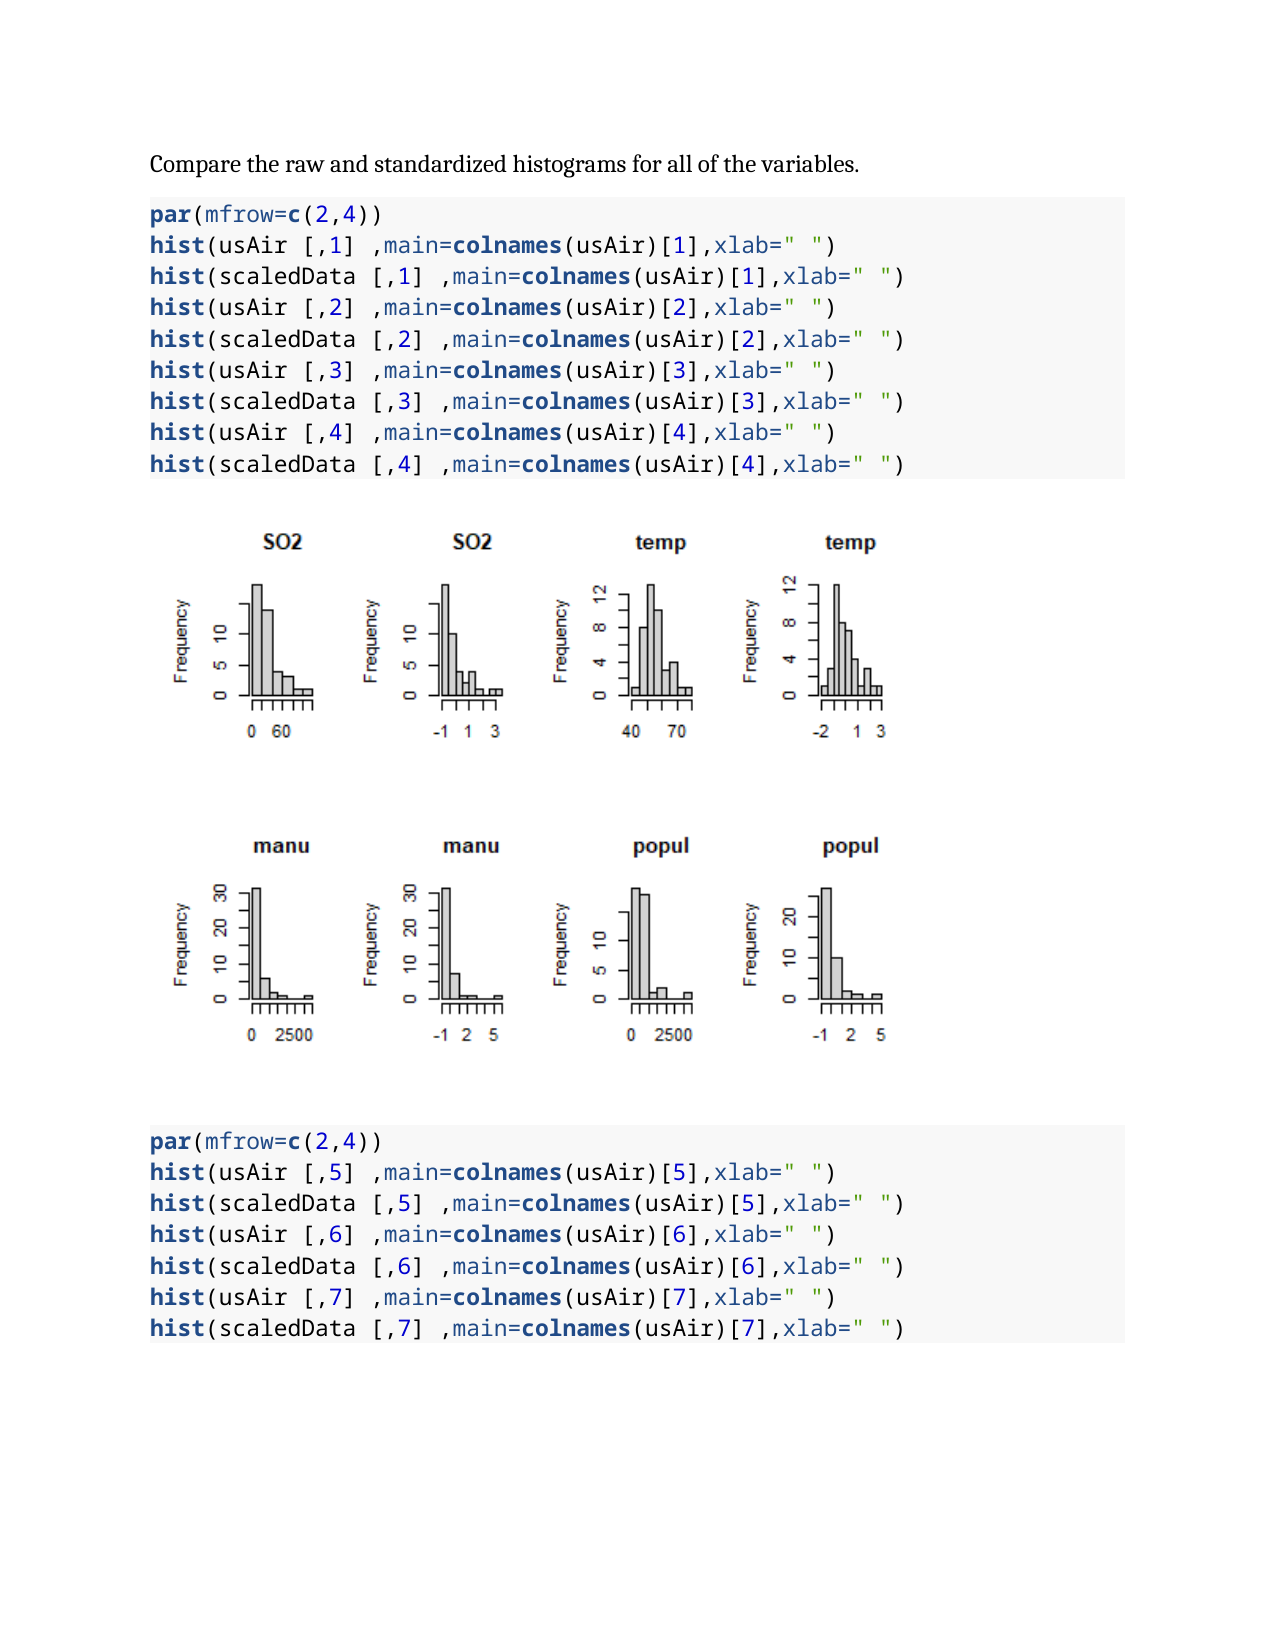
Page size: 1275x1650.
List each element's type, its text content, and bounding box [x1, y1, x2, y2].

text par(mfrow=c(2,4)) hist(usAir [,5] ,main=colnames(usAir)[5],xlab=" ") hist(scaledData [,5] ,main=colnames(usAir)[5],xlab=" ") hist(usAir [,6] ,main=colnames(usAir)[6],xlab=" ") hist(scaledData [,6] ,main=colnames(usAir)[6],xlab=" ") hist(usAir [,7] ,main=colnames(usAir)[7],xlab=" ") hist(scaledData [,7] ,main=colnames(usAir)[7],xlab=" ") [150, 1125, 1125, 1343]
picture [168, 499, 927, 1106]
text Compare the raw and standardized histograms for all of the variables. [150, 150, 1125, 179]
text par(mfrow=c(2,4)) hist(usAir [,1] ,main=colnames(usAir)[1],xlab=" ") hist(scaledData [,1] ,main=colnames(usAir)[1],xlab=" ") hist(usAir [,2] ,main=colnames(usAir)[2],xlab=" ") hist(scaledData [,2] ,main=colnames(usAir)[2],xlab=" ") hist(usAir [,3] ,main=colnames(usAir)[3],xlab=" ") hist(scaledData [,3] ,main=colnames(usAir)[3],xlab=" ") hist(usAir [,4] ,main=colnames(usAir)[4],xlab=" ") hist(scaledData [,4] ,main=colnames(usAir)[4],xlab=" ") [150, 197, 1125, 479]
